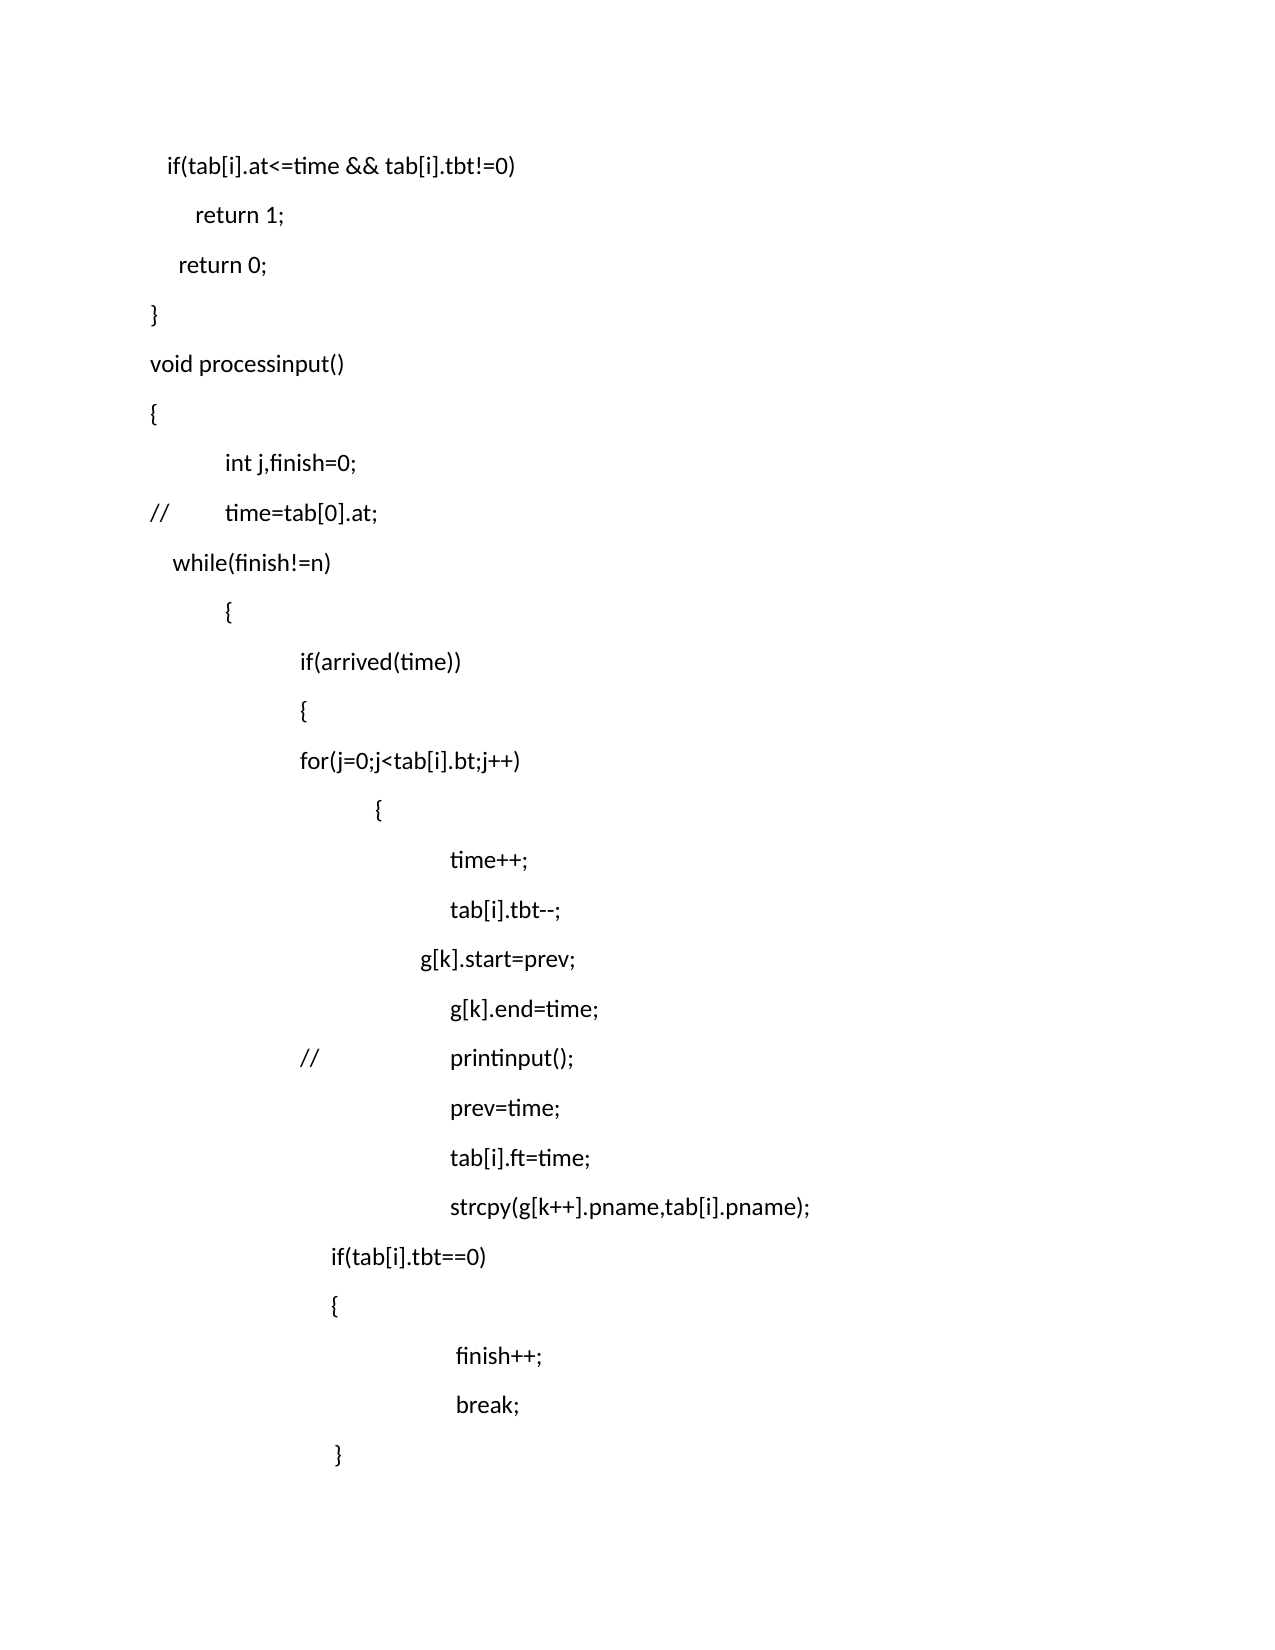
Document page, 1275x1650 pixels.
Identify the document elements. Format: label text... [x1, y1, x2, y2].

text if(tab[i].at<=time && tab[i].tbt!=0) [150, 150, 1125, 181]
text time++; [150, 844, 1125, 875]
text return 1; [150, 199, 1125, 230]
text g[k].end=time; [150, 993, 1125, 1023]
text // time=tab[0].at; [150, 497, 1125, 528]
text finish++; [150, 1340, 1125, 1371]
text void processinput() [150, 348, 1125, 379]
text // printinput(); [150, 1042, 1125, 1073]
text for(j=0;j<tab[i].bt;j++) [150, 745, 1125, 776]
text tab[i].ft=time; [150, 1142, 1125, 1172]
text { [150, 596, 1125, 627]
text if(arrived(time)) [150, 646, 1125, 676]
text { [150, 695, 1125, 726]
text break; [150, 1389, 1125, 1420]
text g[k].start=prev; [150, 943, 1125, 974]
text } [150, 1439, 1125, 1470]
text return 0; [150, 249, 1125, 280]
text int j,finish=0; [150, 447, 1125, 478]
text { [150, 794, 1125, 825]
text if(tab[i].tbt==0) [150, 1241, 1125, 1271]
text prev=time; [150, 1092, 1125, 1123]
text { [150, 398, 1125, 428]
text } [150, 299, 1125, 329]
text tab[i].tbt--; [150, 894, 1125, 924]
text { [150, 1290, 1125, 1321]
text strcpy(g[k++].pname,tab[i].pname); [150, 1191, 1125, 1222]
text while(finish!=n) [150, 547, 1125, 577]
